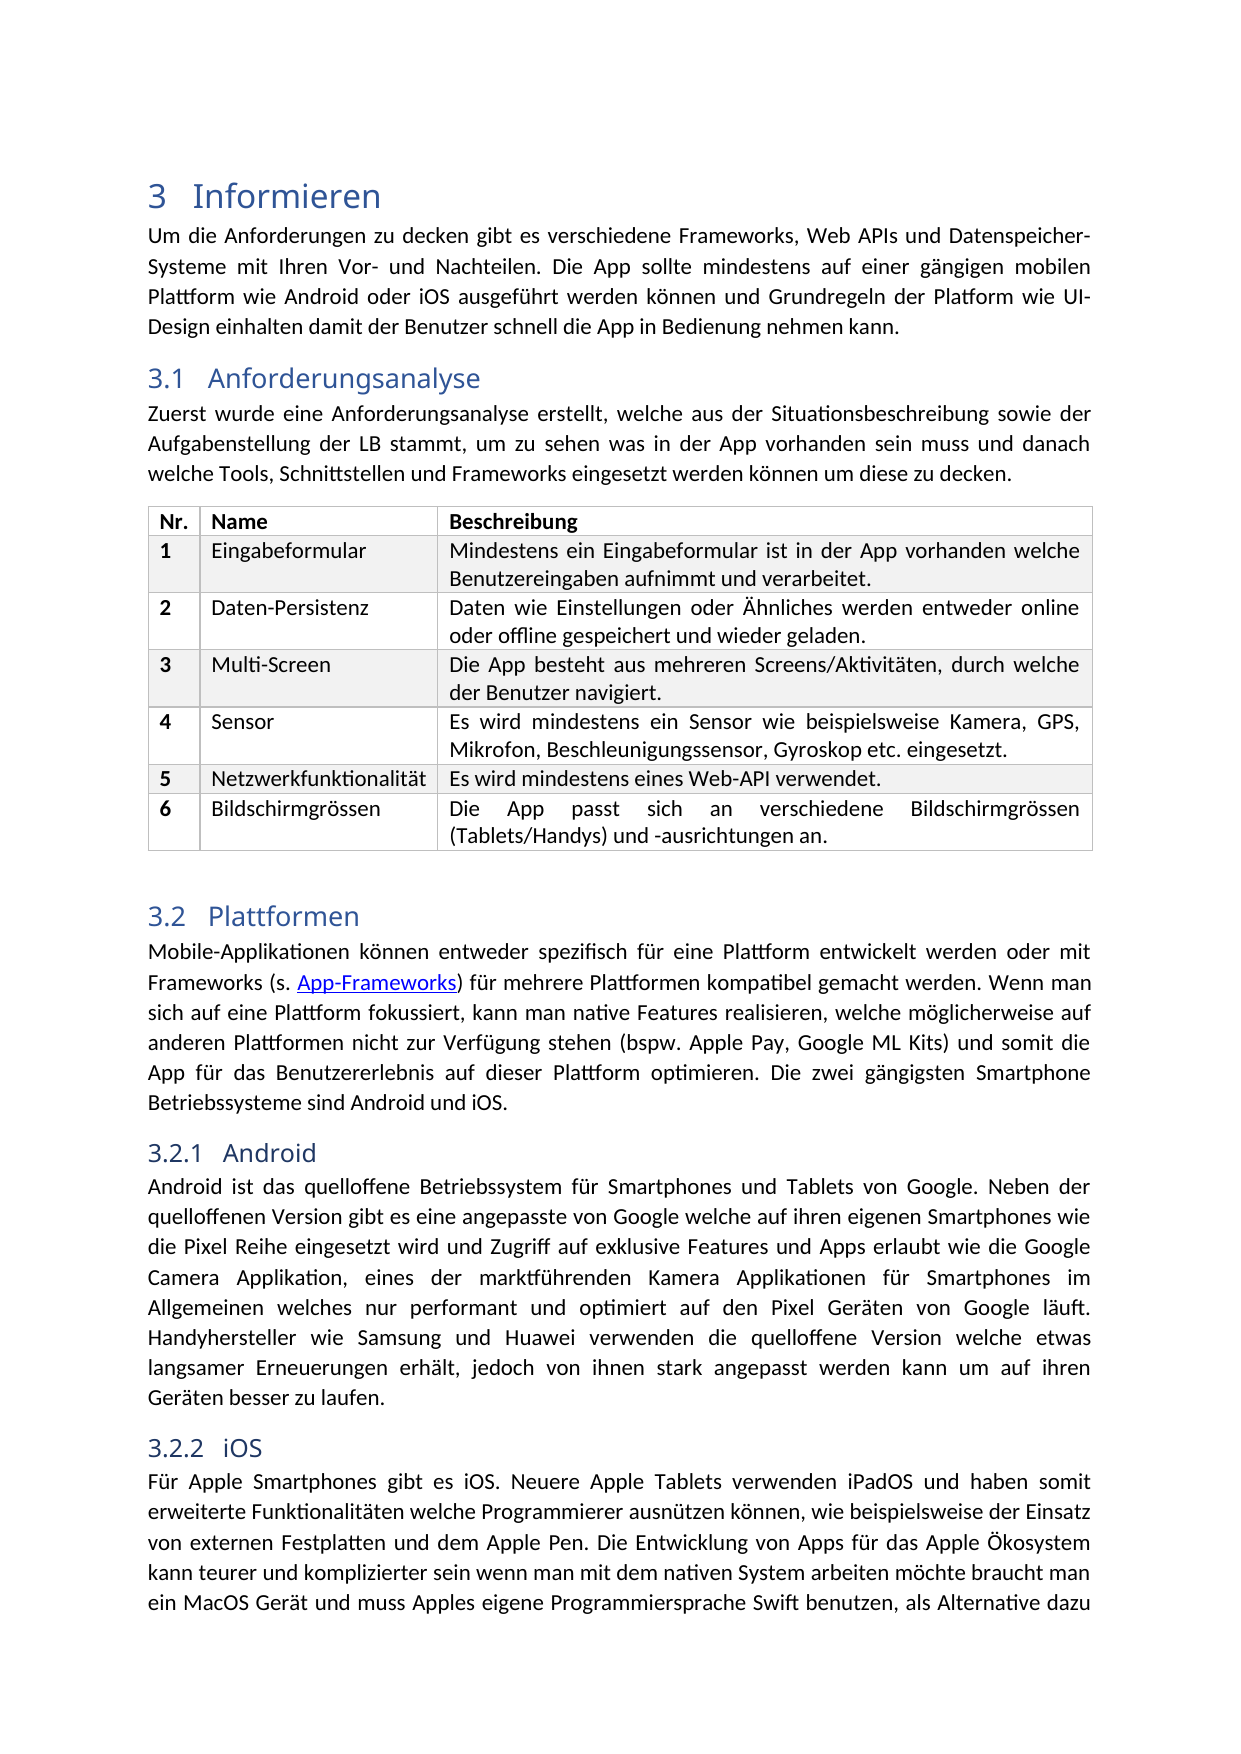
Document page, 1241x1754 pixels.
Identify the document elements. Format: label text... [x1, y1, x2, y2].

table_header Name [201, 507, 437, 535]
subtitle Android [148, 1135, 1093, 1169]
table_cell Bildschirmgrössen [201, 794, 437, 850]
subtitle iOS [148, 1430, 1093, 1464]
table_cell Die App passt sich an verschiedene Bildschirmgrössen (Tablets/Handys) und -ausrichtungen an. [438, 794, 1092, 850]
text Zuerst wurde eine Anforderungsanalyse erstellt, welche aus der Situationsbeschreibung sowie der Aufgabenstellung der LB stammt, um zu sehen was in der App vorhanden sein muss und danach welche Tools, Schnittstellen und Frameworks eingesetzt werden können um diese zu decken. [148, 399, 1093, 487]
subtitle Informieren [148, 173, 1093, 218]
table_cell 5 [149, 765, 199, 793]
table_cell Sensor [201, 708, 437, 763]
table_cell Es wird mindestens eines Web-API verwendet. [438, 765, 1092, 793]
table_cell Mindestens ein Eingabeformular ist in der App vorhanden welche Benutzereingaben aufnimmt und verarbeitet. [438, 536, 1092, 592]
table_header Beschreibung [438, 507, 1092, 535]
table_cell Die App besteht aus mehreren Screens/Aktivitäten, durch welche der Benutzer navigiert. [438, 650, 1092, 706]
table_cell Daten wie Einstellungen oder Ähnliches werden entweder online oder offline gespeichert und wieder geladen. [438, 593, 1092, 649]
subtitle Anforderungsanalyse [148, 359, 1093, 396]
table_cell 3 [149, 650, 199, 706]
text Android ist das quelloffene Betriebssystem für Smartphones und Tablets von Google. Neben der quelloffenen Version gibt es eine angepasste von Google welche auf ihren eigenen Smartphones wie die Pixel Reihe eingesetzt wird und Zugriff auf exklusive Features und Apps erlaubt wie die Google Camera Applikation, eines der marktführenden Kamera Applikationen für Smartphones im Allgemeinen welches nur performant und optimiert auf den Pixel Geräten von Google läuft. Handyhersteller wie Samsung und Huawei verwenden die quelloffene Version welche etwas langsamer Erneuerungen erhält, jedoch von ihnen stark angepasst werden kann um auf ihren Geräten besser zu laufen. [148, 1172, 1093, 1412]
table_header Nr. [149, 507, 199, 535]
table_cell Daten-Persistenz [201, 593, 437, 649]
text Mobile-Applikationen können entweder spezifisch für eine Plattform entwickelt werden oder mit Frameworks (s. App-Frameworks) für mehrere Plattformen kompatibel gemacht werden. Wenn man sich auf eine Plattform fokussiert, kann man native Features realisieren, welche möglicherweise auf anderen Plattformen nicht zur Verfügung stehen (bspw. Apple Pay, Google ML Kits) und somit die App für das Benutzererlebnis auf dieser Plattform optimieren. Die zwei gängigsten Smartphone Betriebssysteme sind Android und iOS. [148, 937, 1093, 1116]
table_cell Es wird mindestens ein Sensor wie beispielsweise Kamera, GPS, Mikrofon, Beschleunigungssensor, Gyroskop etc. eingesetzt. [438, 708, 1092, 763]
table_cell 4 [149, 708, 199, 763]
table_cell 1 [149, 536, 199, 592]
table_cell 2 [149, 593, 199, 649]
table_cell Netzwerkfunktionalität [201, 765, 437, 793]
subtitle Plattformen [148, 898, 1093, 934]
table_cell Multi-Screen [201, 650, 437, 706]
text Um die Anforderungen zu decken gibt es verschiedene Frameworks, Web APIs und Datenspeicher-Systeme mit Ihren Vor- und Nachteilen. Die App sollte mindestens auf einer gängigen mobilen Plattform wie Android oder iOS ausgeführt werden können und Grundregeln der Platform wie UI-Design einhalten damit der Benutzer schnell die App in Bedienung nehmen kann. [148, 222, 1093, 340]
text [148, 1467, 1093, 1616]
table_cell Eingabeformular [201, 536, 437, 592]
table_cell 6 [149, 794, 199, 850]
